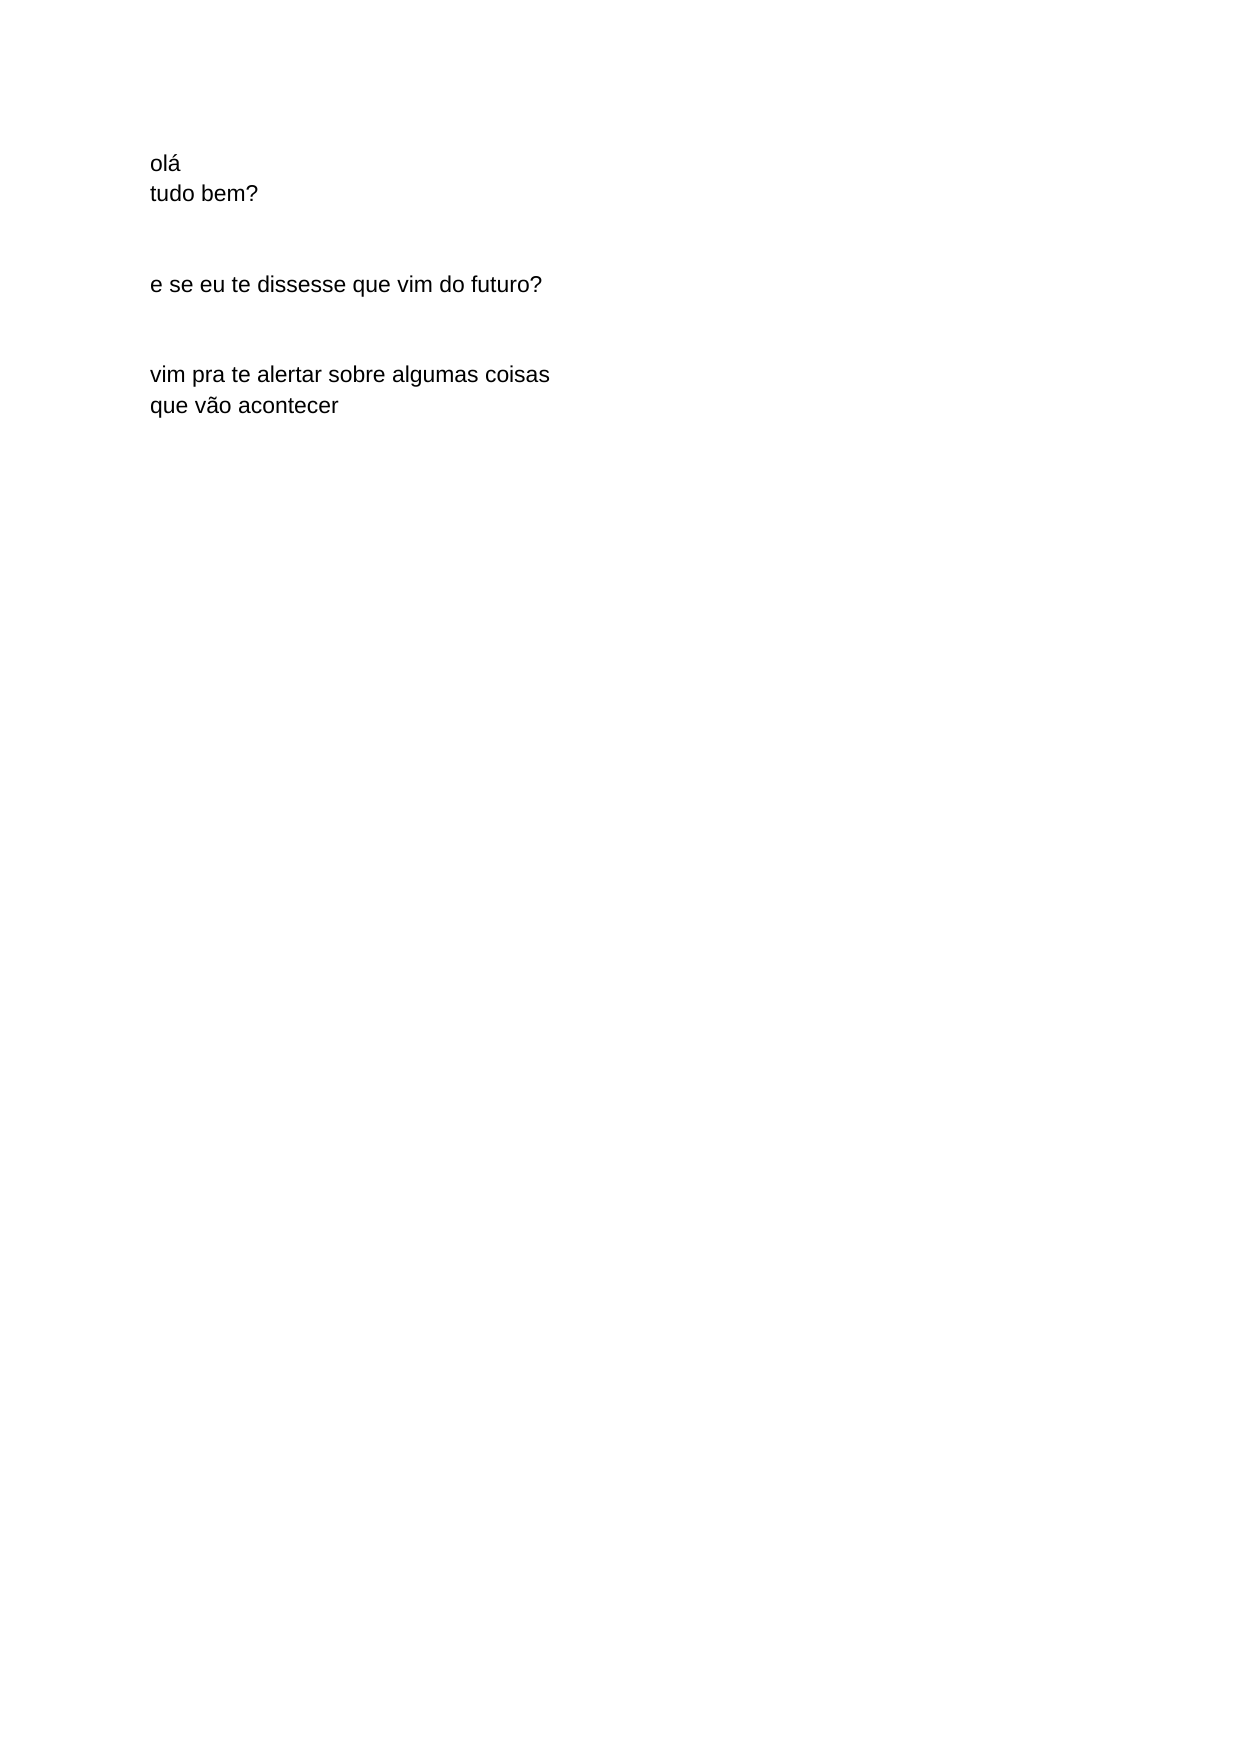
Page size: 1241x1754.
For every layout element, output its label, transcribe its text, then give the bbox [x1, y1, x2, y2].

text e se eu te dissesse que vim do futuro? [150, 271, 1090, 297]
text que vão acontecer [150, 392, 1090, 418]
text tudo bem? [150, 180, 1090, 207]
text olá [150, 150, 1090, 176]
text vim pra te alertar sobre algumas coisas [150, 361, 1090, 388]
